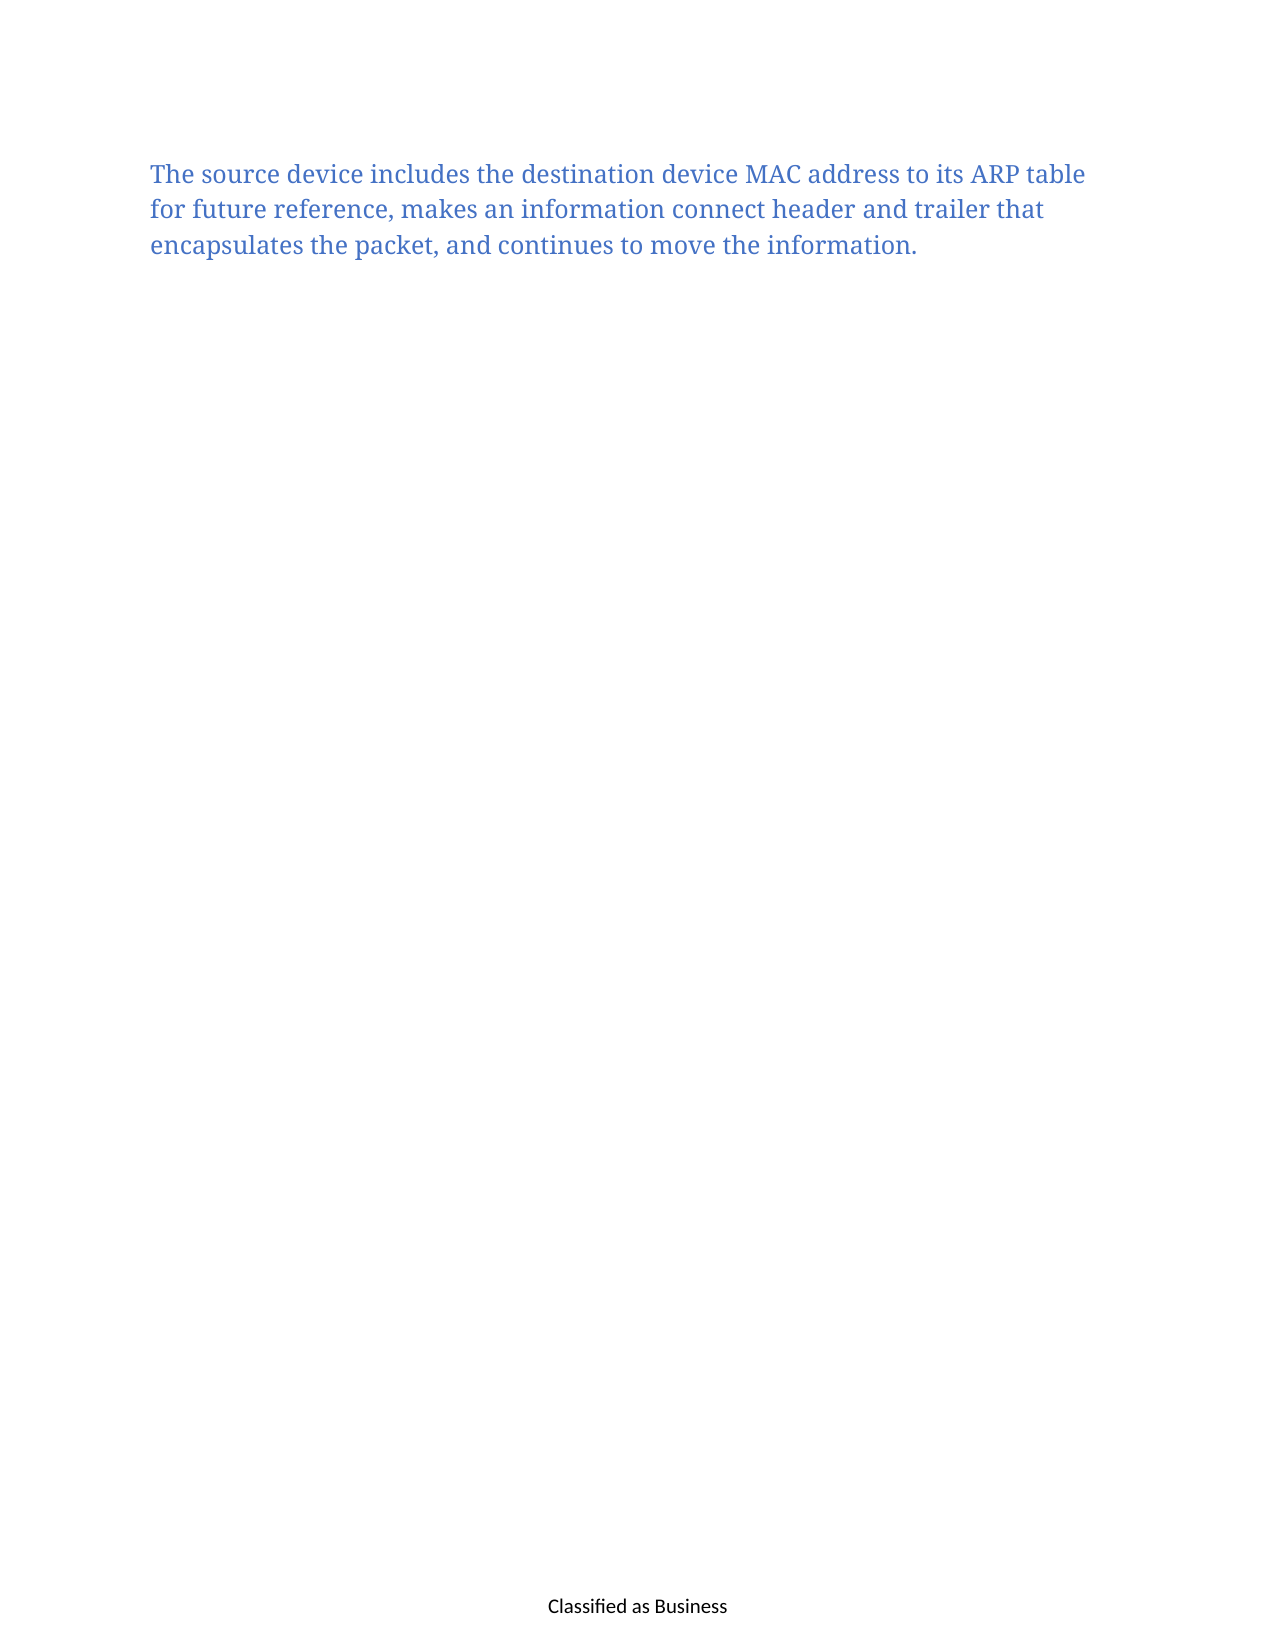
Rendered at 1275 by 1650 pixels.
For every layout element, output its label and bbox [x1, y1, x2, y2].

text [150, 156, 1118, 262]
